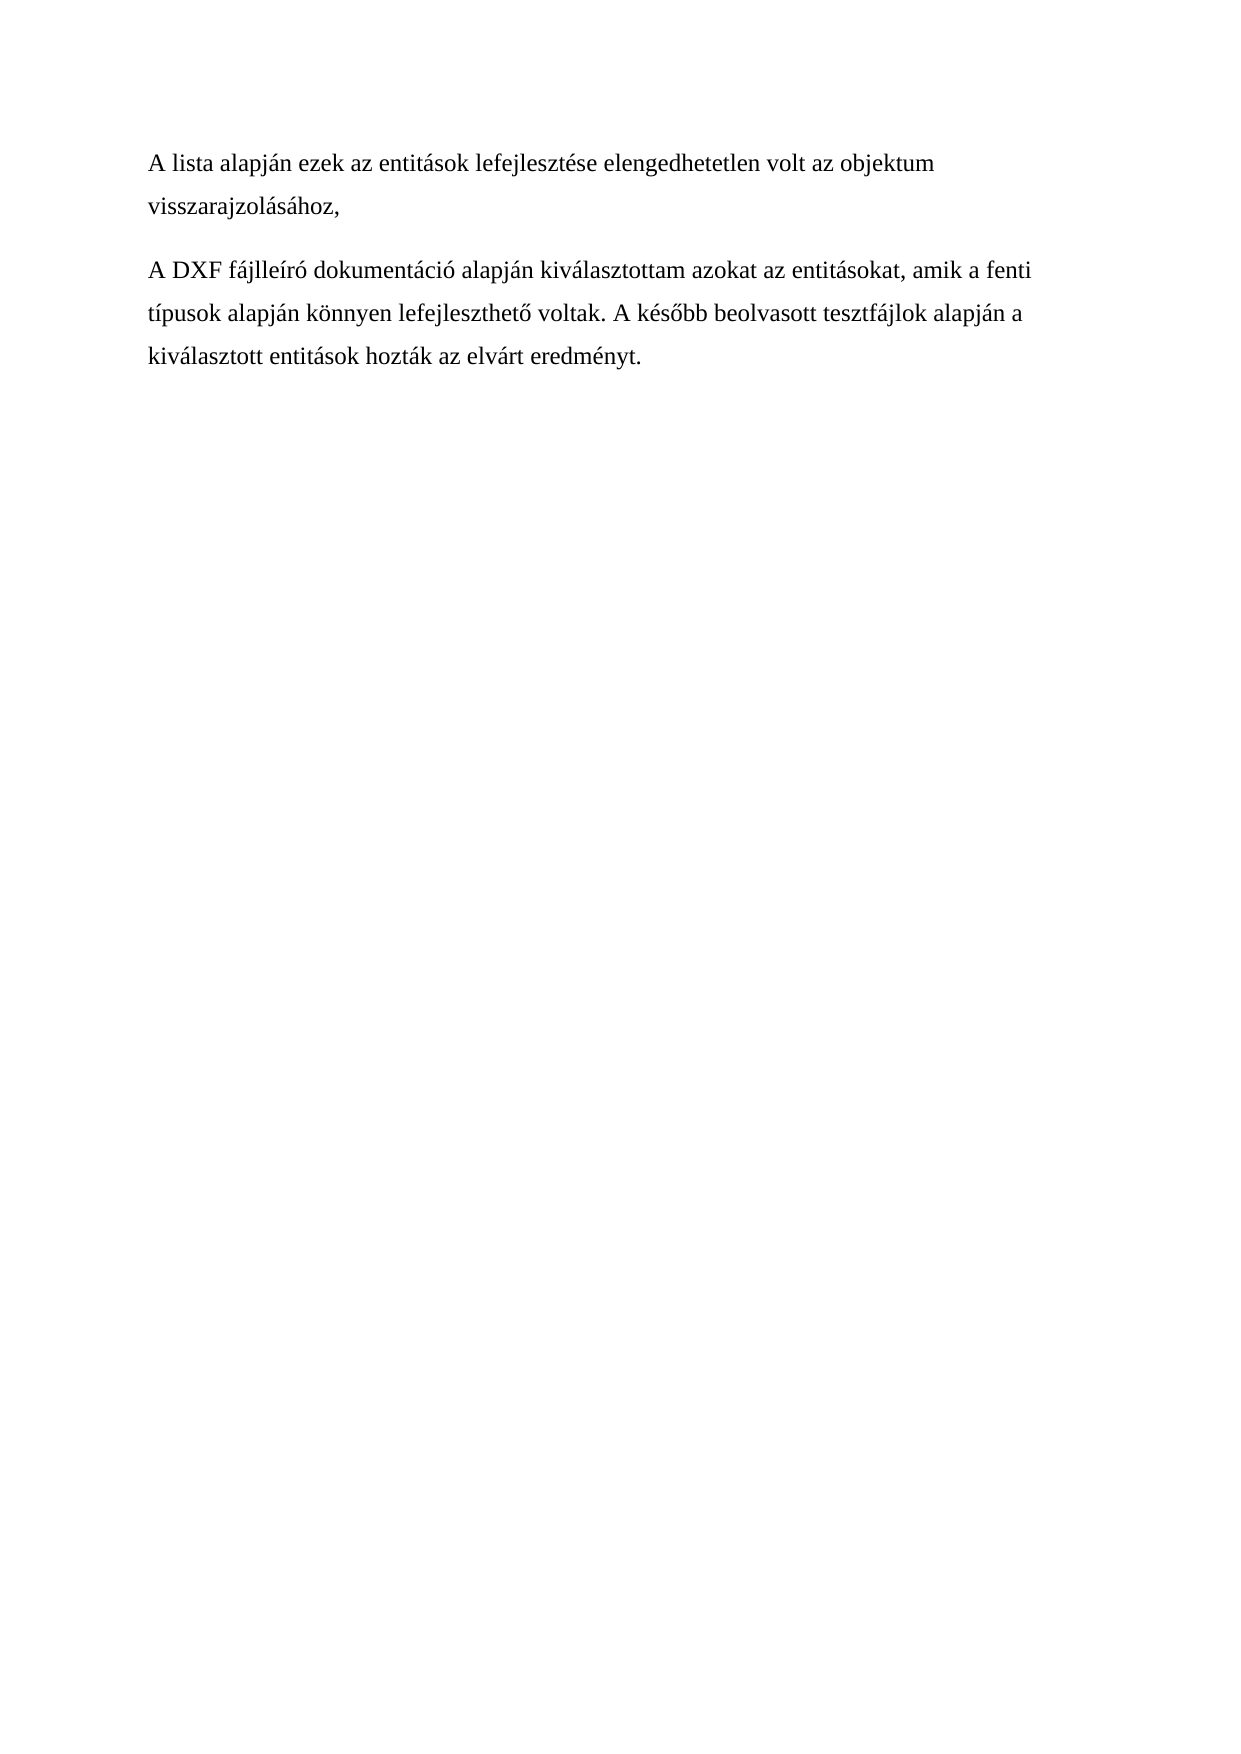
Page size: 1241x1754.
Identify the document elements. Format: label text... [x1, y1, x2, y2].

text A DXF fájlleíró dokumentáció alapján kiválasztottam azokat az entitásokat, amik a fenti típusok alapján könnyen lefejleszthető voltak. A később beolvasott tesztfájlok alapján a kiválasztott entitások hozták az elvárt eredményt. [148, 255, 1093, 370]
text A lista alapján ezek az entitások lefejlesztése elengedhetetlen volt az objektum visszarajzolásához, [148, 148, 1093, 219]
